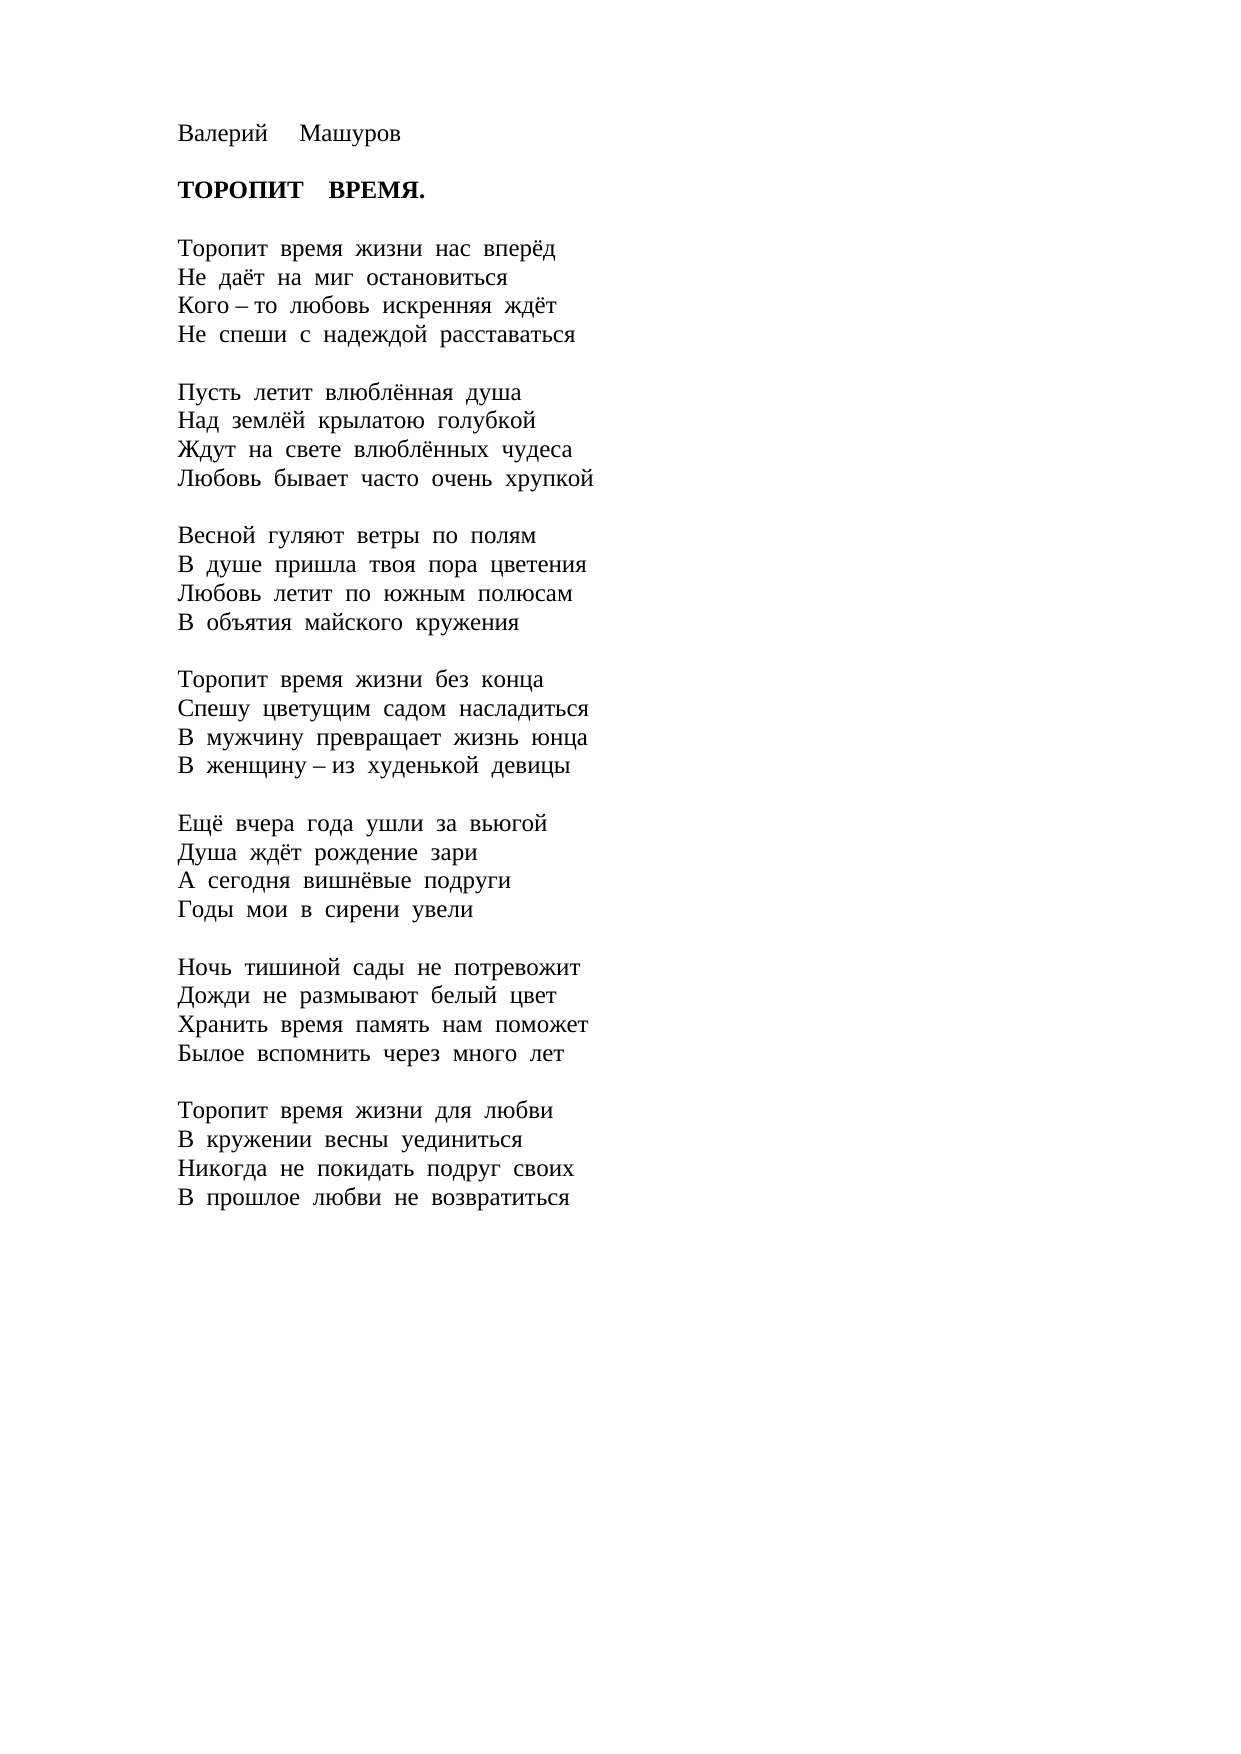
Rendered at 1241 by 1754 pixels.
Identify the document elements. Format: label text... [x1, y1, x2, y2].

text ТОРОПИТ ВРЕМЯ. [177, 176, 1152, 204]
text Не даёт на миг остановиться [177, 262, 1152, 291]
text Торопит время жизни нас вперёд [177, 233, 1152, 262]
text Валерий Машуров [177, 118, 1152, 147]
text Ещё вчера года ушли за вьюгой [177, 808, 1152, 837]
text Пусть летит влюблённая душа [177, 377, 1152, 406]
text Над землёй крылатою голубкой [177, 406, 1152, 434]
text Былое вспомнить через много лет [177, 1038, 1152, 1067]
text В объятия майского кружения [177, 607, 1152, 636]
text В женщину – из худенькой девицы [177, 751, 1152, 779]
text Любовь летит по южным полюсам [177, 578, 1152, 607]
text В прошлое любви не возвратиться [177, 1182, 1152, 1211]
text В мужчину превращает жизнь юнца [177, 722, 1152, 751]
text Кого – то любовь искренняя ждёт [177, 291, 1152, 319]
text Торопит время жизни без конца [177, 664, 1152, 693]
text Весной гуляют ветры по полям [177, 521, 1152, 549]
text Ждут на свете влюблённых чудеса [177, 434, 1152, 463]
text А сегодня вишнёвые подруги [177, 866, 1152, 894]
text Спешу цветущим садом насладиться [177, 693, 1152, 722]
text Торопит время жизни для любви [177, 1096, 1152, 1124]
text В душе пришла твоя пора цветения [177, 549, 1152, 578]
text Годы мои в сирени увели [177, 894, 1152, 923]
text Не спеши с надеждой расставаться [177, 319, 1152, 348]
text Дожди не размывают белый цвет [177, 981, 1152, 1009]
text Душа ждёт рождение зари [177, 837, 1152, 866]
text Ночь тишиной сады не потревожит [177, 952, 1152, 981]
text Никогда не покидать подруг своих [177, 1153, 1152, 1182]
text Любовь бывает часто очень хрупкой [177, 463, 1152, 492]
text В кружении весны уединиться [177, 1124, 1152, 1153]
text Хранить время память нам поможет [177, 1009, 1152, 1038]
